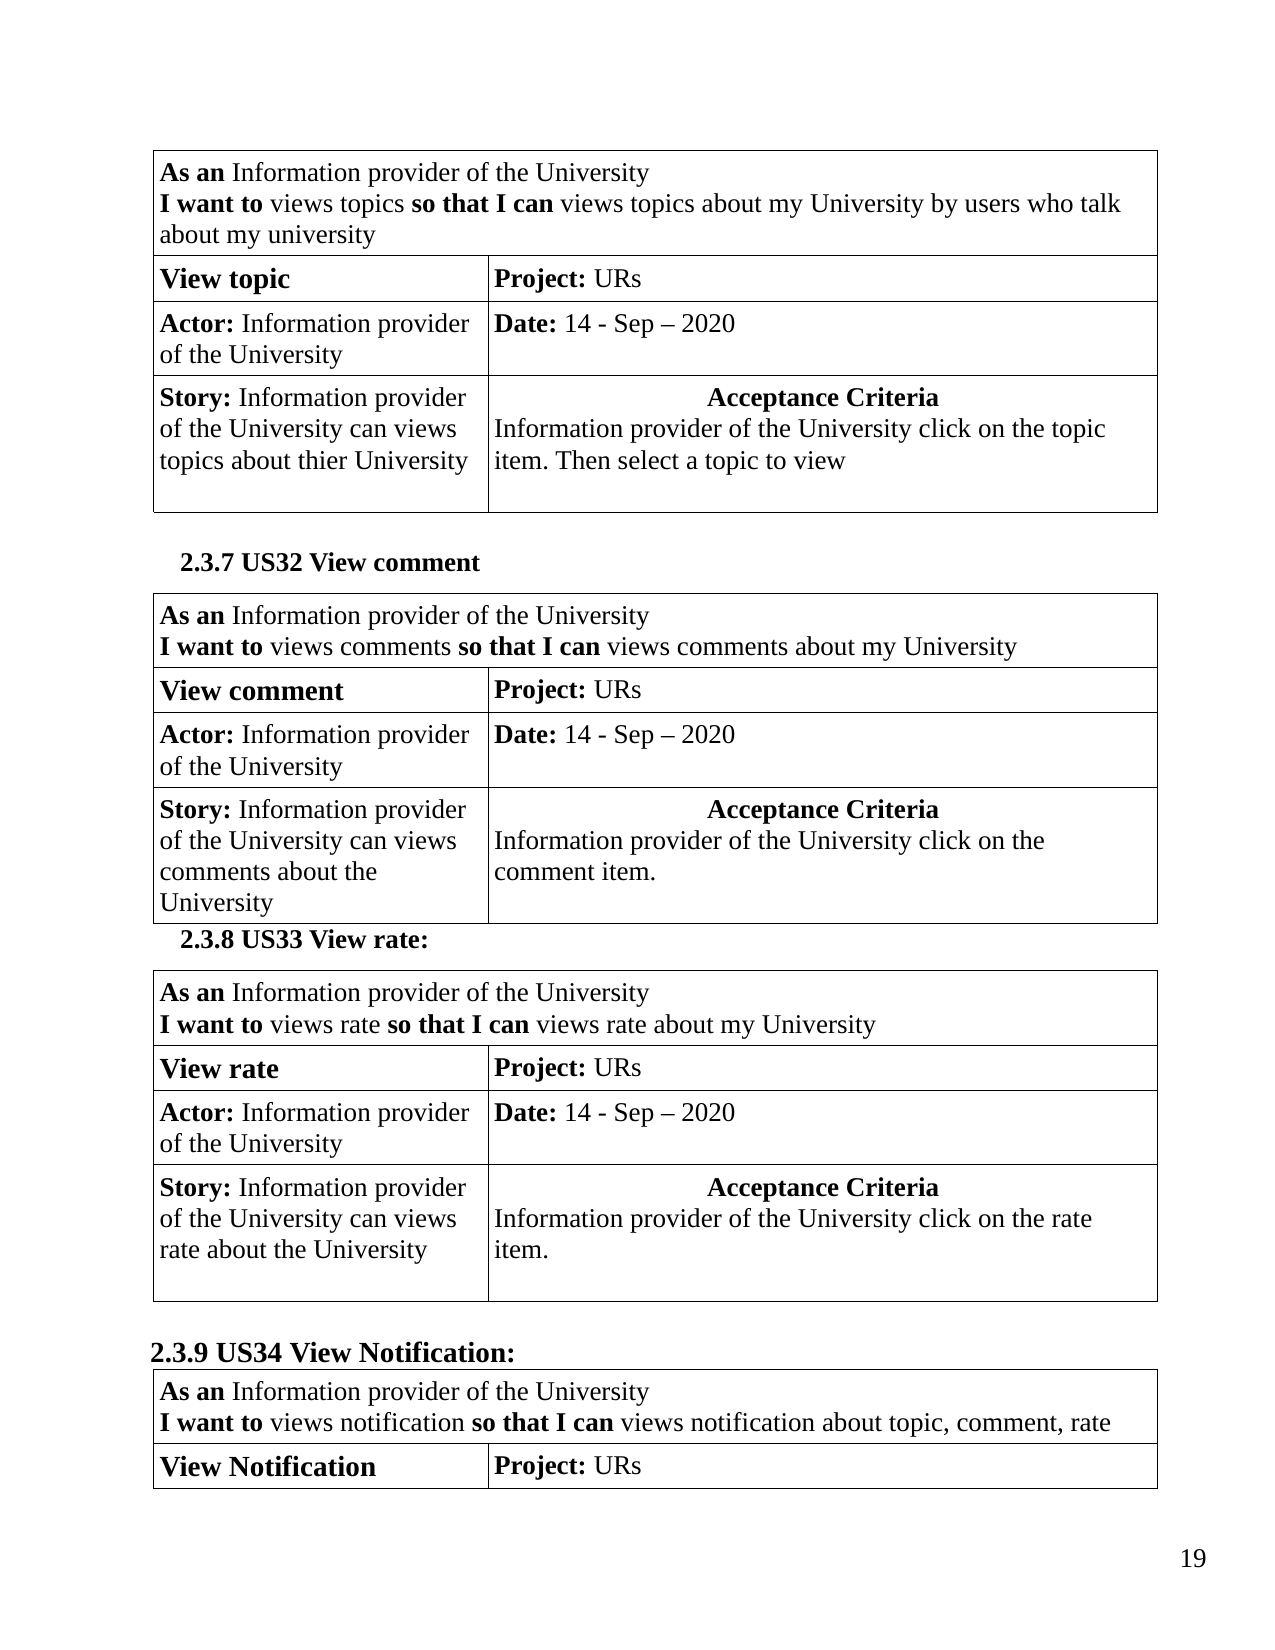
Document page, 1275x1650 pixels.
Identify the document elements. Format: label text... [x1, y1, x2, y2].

table_cell Actor: Information provider of the University [154, 713, 488, 787]
table_cell Acceptance Criteria Information provider of the University click on the topic item. Then select a topic to view [489, 376, 1157, 512]
table_cell Project: URs [489, 668, 1157, 712]
table_cell Story: Information provider of the University can views rate about the University [154, 1165, 488, 1301]
table_header As an Information provider of the University I want to views comments so that I can views comments about my University [154, 594, 1157, 667]
table_cell Acceptance Criteria Information provider of the University click on the rate item. [489, 1165, 1157, 1301]
table_cell View topic [154, 256, 488, 301]
table_cell Date: 14 - Sep – 2020 [489, 1091, 1157, 1164]
table_cell Acceptance Criteria Information provider of the University click on the comment item. [489, 788, 1157, 923]
table_cell Date: 14 - Sep – 2020 [489, 713, 1157, 787]
table_header As an Information provider of the University I want to views notification so that I can views notification about topic, comment, rate [154, 1370, 1157, 1443]
text 2.3.8 US33 View rate: [180, 924, 1125, 955]
text 2.3.7 US32 View comment [180, 546, 1125, 577]
table_cell Story: Information provider of the University can views comments about the University [154, 788, 488, 923]
table_cell View comment [154, 668, 488, 712]
table_header As an Information provider of the University I want to views topics so that I can views topics about my University by users who talk about my university [154, 151, 1157, 255]
table_header As an Information provider of the University I want to views rate so that I can views rate about my University [154, 971, 1157, 1044]
table_cell Story: Information provider of the University can views topics about thier University [154, 376, 488, 512]
table_cell Project: URs [489, 256, 1157, 301]
table_cell Actor: Information provider of the University [154, 302, 488, 375]
table_cell Project: URs [489, 1046, 1157, 1090]
table_cell Project: URs [489, 1444, 1157, 1488]
table_cell View Notification [154, 1444, 488, 1488]
text 2.3.9 US34 View Notification: [150, 1335, 1125, 1368]
table_cell View rate [154, 1046, 488, 1090]
table_cell Date: 14 - Sep – 2020 [489, 302, 1157, 375]
table_cell Actor: Information provider of the University [154, 1091, 488, 1164]
